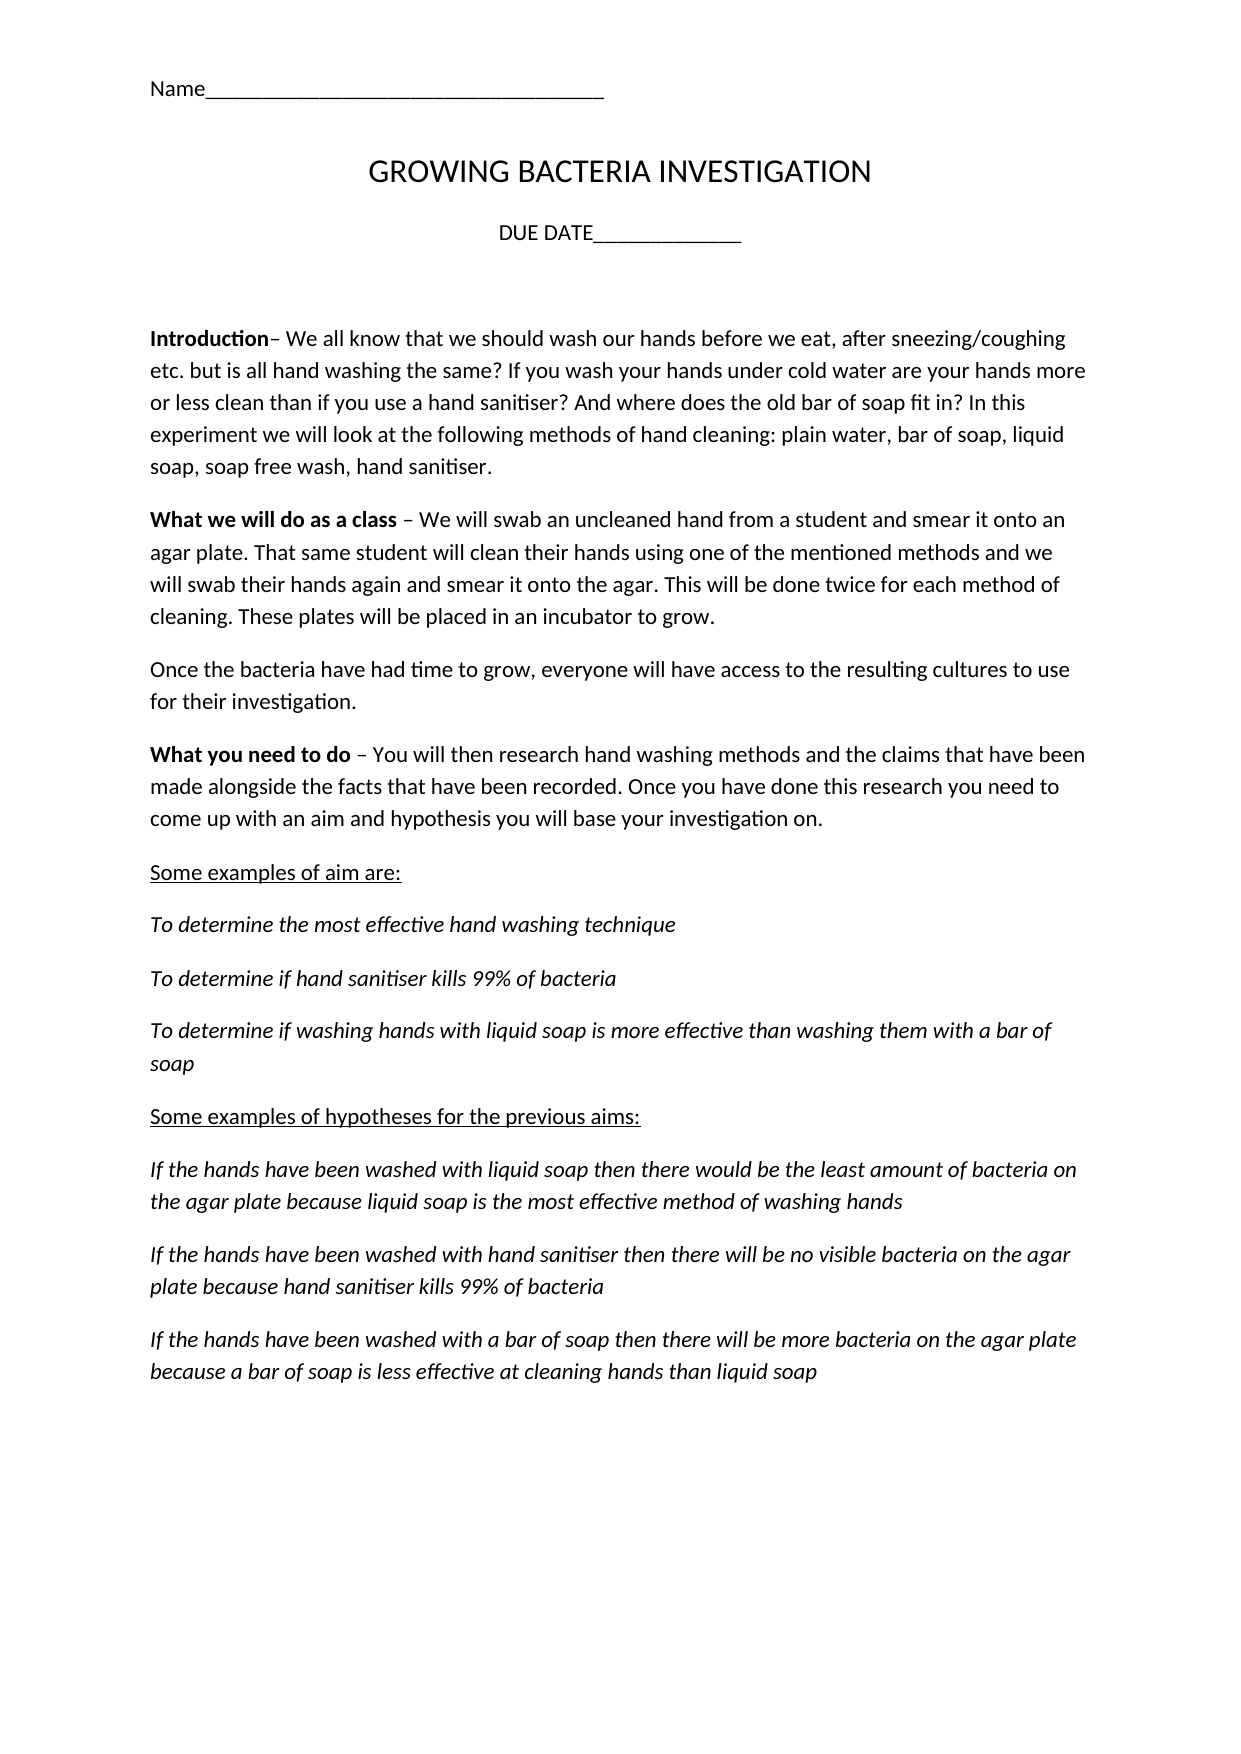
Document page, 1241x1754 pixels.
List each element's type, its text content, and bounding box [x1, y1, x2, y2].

text To determine if hand sanitiser kills 99% of bacteria [150, 964, 1090, 992]
text Some examples of hypotheses for the previous aims: [150, 1102, 1090, 1130]
text If the hands have been washed with liquid soap then there would be the least amount of bacteria on the agar plate because liquid soap is the most effective method of washing hands [150, 1155, 1090, 1215]
text What you need to do – You will then research hand washing methods and the claims that have been made alongside the facts that have been recorded. Once you have done this research you need to come up with an aim and hypothesis you will base your investigation on. [150, 740, 1090, 833]
text Once the bacteria have had time to grow, everyone will have access to the resulting cultures to use for their investigation. [150, 655, 1090, 715]
text To determine if washing hands with liquid soap is more effective than washing them with a bar of soap [150, 1017, 1090, 1077]
text GROWING BACTERIA INVESTIGATION [150, 150, 1090, 191]
text Some examples of aim are: [150, 858, 1090, 886]
text If the hands have been washed with hand sanitiser then there will be no visible bacteria on the agar plate because hand sanitiser kills 99% of bacteria [150, 1240, 1090, 1300]
text If the hands have been washed with a bar of soap then there will be more bacteria on the agar plate because a bar of soap is less effective at cleaning hands than liquid soap [150, 1325, 1090, 1386]
text DUE DATE_____________ [150, 218, 1090, 246]
text To determine the most effective hand washing technique [150, 911, 1090, 939]
text Introduction– We all know that we should wash our hands before we eat, after sneezing/coughing etc. but is all hand washing the same? If you wash your hands under cold water are your hands more or less clean than if you use a hand sanitiser? And where does the old bar of soap fit in? In this experiment we will look at the following methods of hand cleaning: plain water, bar of soap, liquid soap, soap free wash, hand sanitiser. [150, 324, 1090, 480]
text What we will do as a class – We will swab an uncleaned hand from a student and smear it onto an agar plate. That same student will clean their hands using one of the mentioned methods and we will swab their hands again and smear it onto the agar. This will be done twice for each method of cleaning. These plates will be placed in an incubator to grow. [150, 505, 1090, 630]
